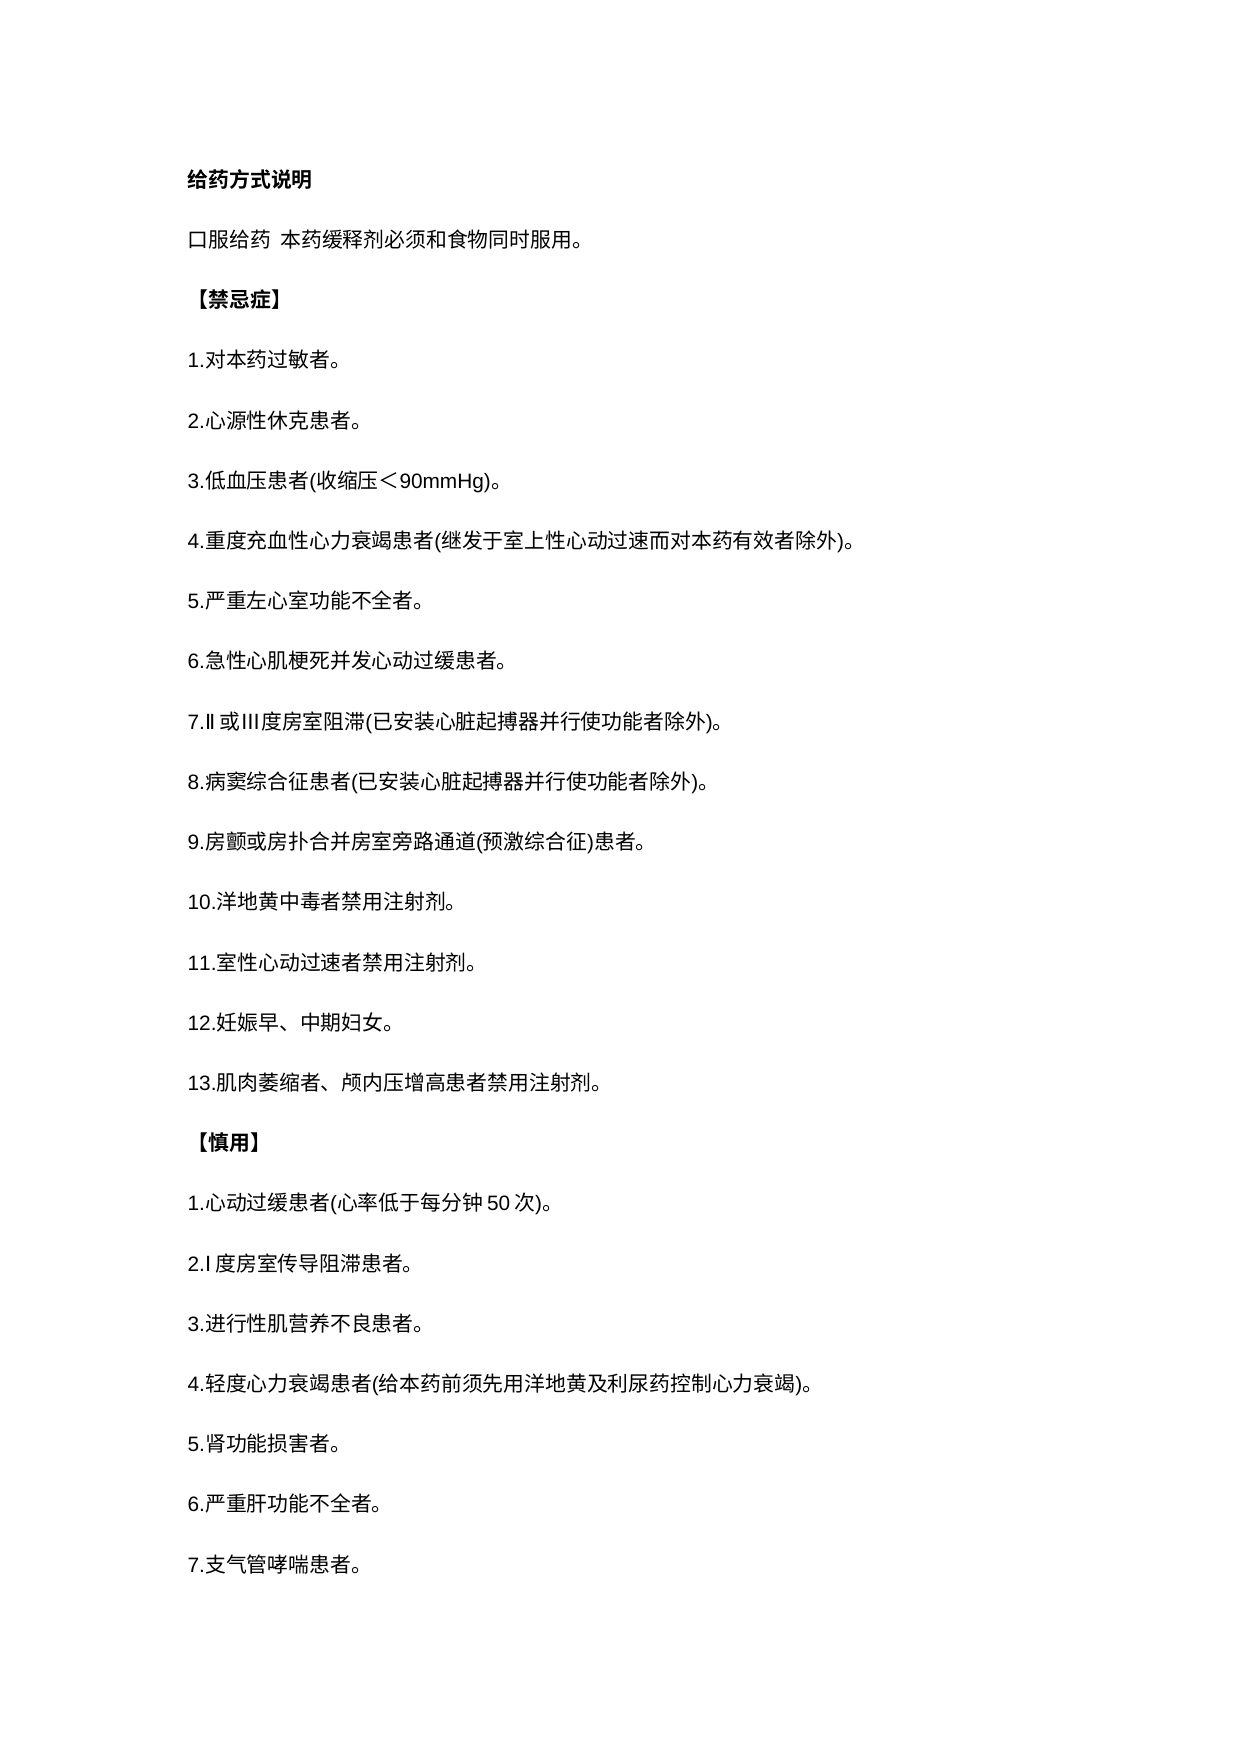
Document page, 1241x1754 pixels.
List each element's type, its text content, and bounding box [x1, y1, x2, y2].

text 9.房颤或房扑合并房室旁路通道(预激综合征)患者。 [187, 824, 1053, 857]
text 【慎用】 [187, 1125, 1053, 1158]
text 3.进行性肌营养不良患者。 [187, 1306, 1053, 1338]
text 6.急性心肌梗死并发心动过缓患者。 [187, 644, 1053, 676]
text 口服给药 本药缓释剂必须和食物同时服用。 [187, 222, 1053, 255]
text 7.支气管哮喘患者。 [187, 1547, 1053, 1579]
text 3.低血压患者(收缩压＜90mmHg)。 [187, 463, 1053, 496]
text 12.妊娠早、中期妇女。 [187, 1005, 1053, 1037]
text 5.肾功能损害者。 [187, 1426, 1053, 1459]
text 7.Ⅱ或Ⅲ度房室阻滞(已安装心脏起搏器并行使功能者除外)。 [187, 704, 1053, 736]
text 4.重度充血性心力衰竭患者(继发于室上性心动过速而对本药有效者除外)。 [187, 523, 1053, 556]
text 11.室性心动过速者禁用注射剂。 [187, 945, 1053, 977]
text 4.轻度心力衰竭患者(给本药前须先用洋地黄及利尿药控制心力衰竭)。 [187, 1366, 1053, 1399]
text 8.病窦综合征患者(已安装心脏起搏器并行使功能者除外)。 [187, 764, 1053, 797]
text 2.心源性休克患者。 [187, 403, 1053, 435]
text 1.心动过缓患者(心率低于每分钟50次)。 [187, 1186, 1053, 1218]
text 1.对本药过敏者。 [187, 343, 1053, 375]
text 6.严重肝功能不全者。 [187, 1487, 1053, 1519]
text 2.Ⅰ度房室传导阻滞患者。 [187, 1246, 1053, 1278]
text 【禁忌症】 [187, 282, 1053, 315]
text 给药方式说明 [187, 162, 1053, 194]
text 5.严重左心室功能不全者。 [187, 583, 1053, 616]
text 10.洋地黄中毒者禁用注射剂。 [187, 884, 1053, 917]
text 13.肌肉萎缩者、颅内压增高患者禁用注射剂。 [187, 1065, 1053, 1098]
